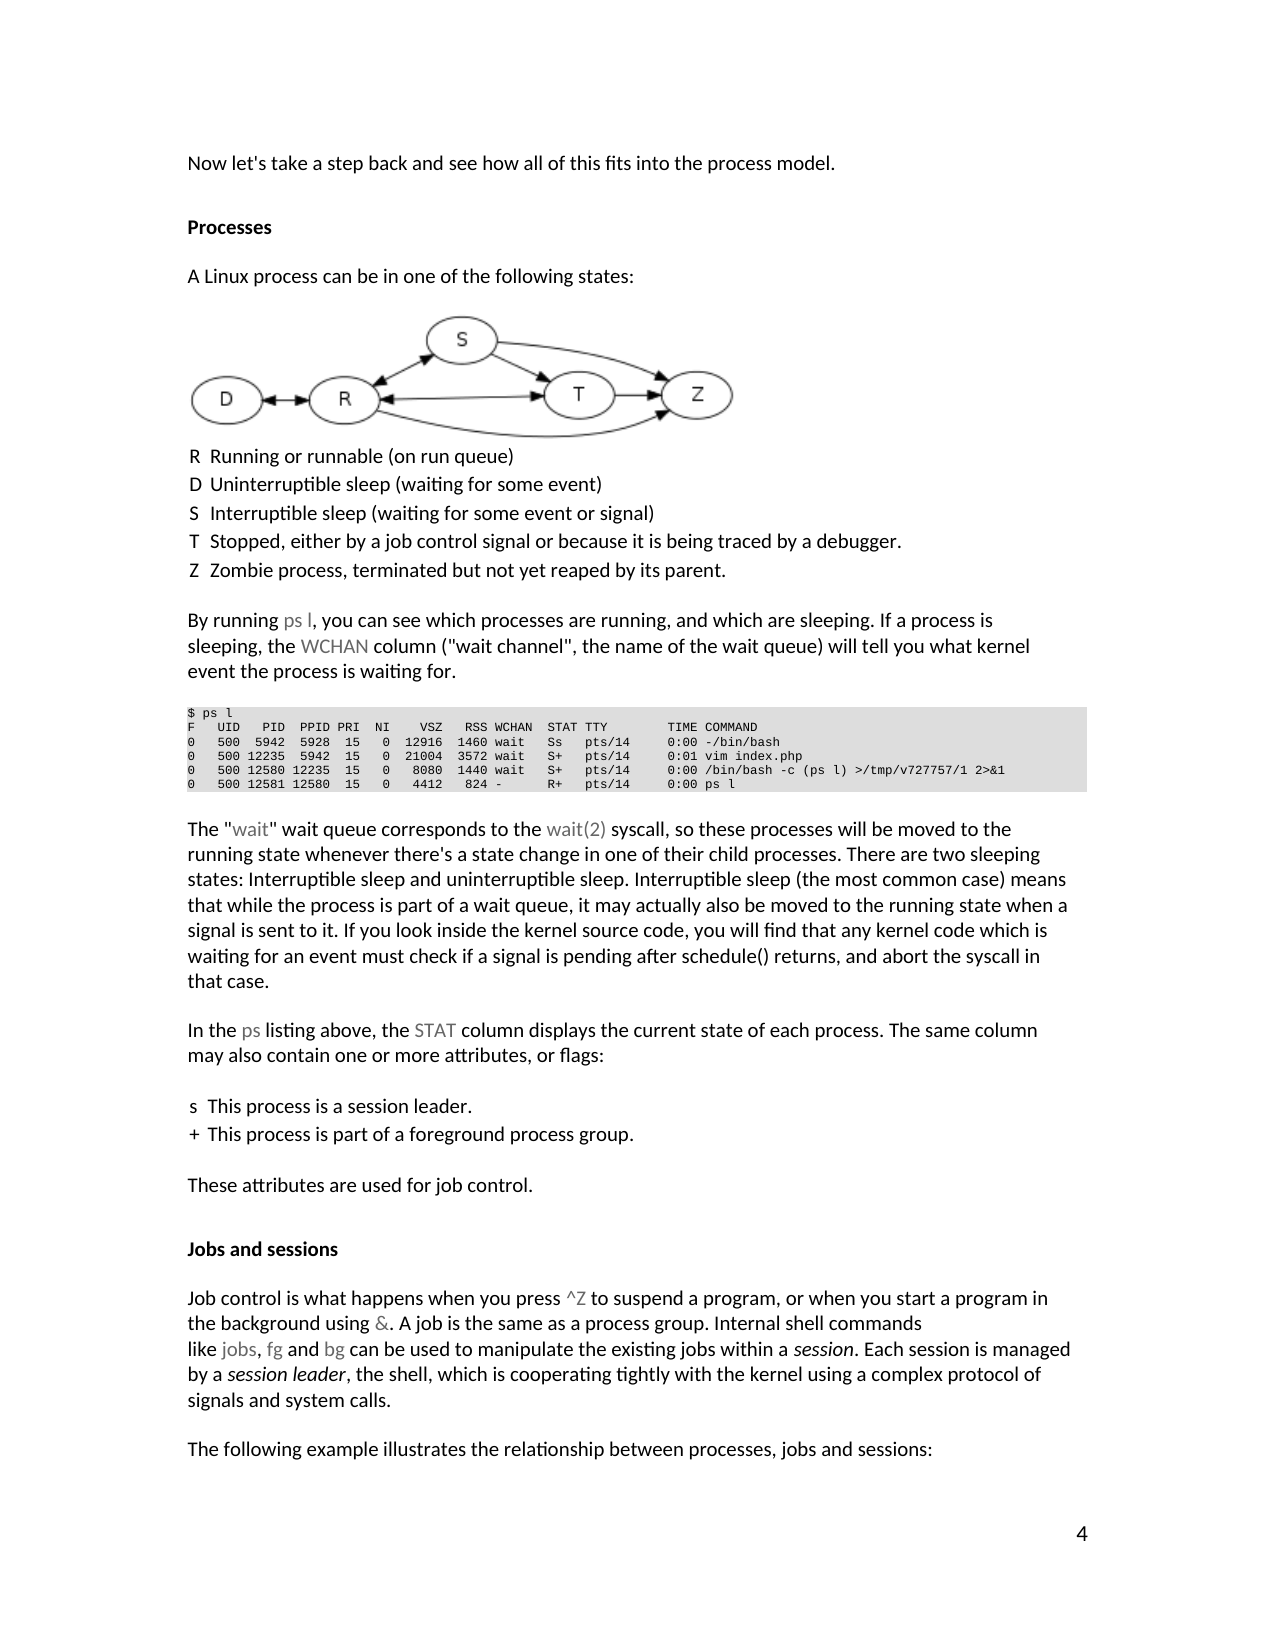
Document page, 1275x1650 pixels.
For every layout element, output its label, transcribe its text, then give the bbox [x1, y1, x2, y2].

text A Linux process can be in one of the following states: [187, 263, 1072, 289]
text 0 500 5942 5928 15 0 12916 1460 wait Ss pts/14 0:00 -/bin/bash [187, 736, 1087, 750]
text 0 500 12581 12580 15 0 4412 824 - R+ pts/14 0:00 ps l [187, 778, 1087, 792]
table_cell Z [188, 556, 208, 584]
table_header This process is a session leader. [206, 1091, 641, 1120]
table_cell Uninterruptible sleep (waiting for some event) [208, 470, 1003, 498]
text Processes [187, 214, 1072, 240]
text $ ps l [187, 707, 1087, 721]
table_cell Stopped, either by a job control signal or because it is being traced by a debugger. [208, 527, 1003, 556]
text The "wait" wait queue corresponds to the wait(2) syscall, so these processes will be moved to the running state whenever there's a state change in one of their child processes. There are two sleeping states: Interruptible sleep and uninterruptible sleep. Interruptible sleep (the most common case) means that while the process is part of a wait queue, it may actually also be moved to the running state when a signal is sent to it. If you look inside the kernel source code, you will find that any kernel code which is waiting for an event must check if a signal is pending after schedule() returns, and abort the syscall in that case. [187, 816, 1072, 994]
text Jobs and sessions [187, 1236, 1072, 1262]
table_header R [188, 442, 208, 470]
text In the ps listing above, the STAT column displays the current state of each process. The same column may also contain one or more attributes, or flags: [187, 1017, 1072, 1068]
text These attributes are used for job control. [187, 1172, 1072, 1197]
text Job control is what happens when you press ^Z to suspend a program, or when you start a program in the background using &. A job is the same as a process group. Internal shell commands like jobs, fg and bg can be used to manipulate the existing jobs within a session. Each session is managed by a session leader, the shell, which is cooperating tightly with the kernel using a complex protocol of signals and system calls. [187, 1285, 1072, 1412]
table_cell This process is part of a foreground process group. [206, 1120, 641, 1148]
text 0 500 12235 5942 15 0 21004 3572 wait S+ pts/14 0:01 vim index.php [187, 750, 1087, 764]
text Now let's take a step back and see how all of this fits into the process model. [187, 150, 1072, 175]
table_cell + [188, 1120, 206, 1148]
text By running ps l, you can see which processes are running, and which are sleeping. If a process is sleeping, the WCHAN column ("wait channel", the name of the wait queue) will tell you what kernel event the process is waiting for. [187, 608, 1072, 684]
table_cell Zombie process, terminated but not yet reaped by its parent. [208, 556, 1003, 584]
text F UID PID PPID PRI NI VSZ RSS WCHAN STAT TTY TIME COMMAND [187, 721, 1087, 736]
table_cell T [188, 527, 208, 556]
text The following example illustrates the relationship between processes, jobs and sessions: [187, 1436, 1072, 1461]
text 0 500 12580 12235 15 0 8080 1440 wait S+ pts/14 0:00 /bin/bash -c (ps l) >/tmp/v727757/1 2>&1 [187, 764, 1087, 778]
table_header s [188, 1091, 206, 1120]
table_cell D [188, 470, 208, 498]
picture [187, 312, 738, 442]
table_cell S [188, 499, 208, 527]
table_header Running or runnable (on run queue) [208, 441, 1003, 470]
table_cell Interruptible sleep (waiting for some event or signal) [208, 499, 1003, 527]
